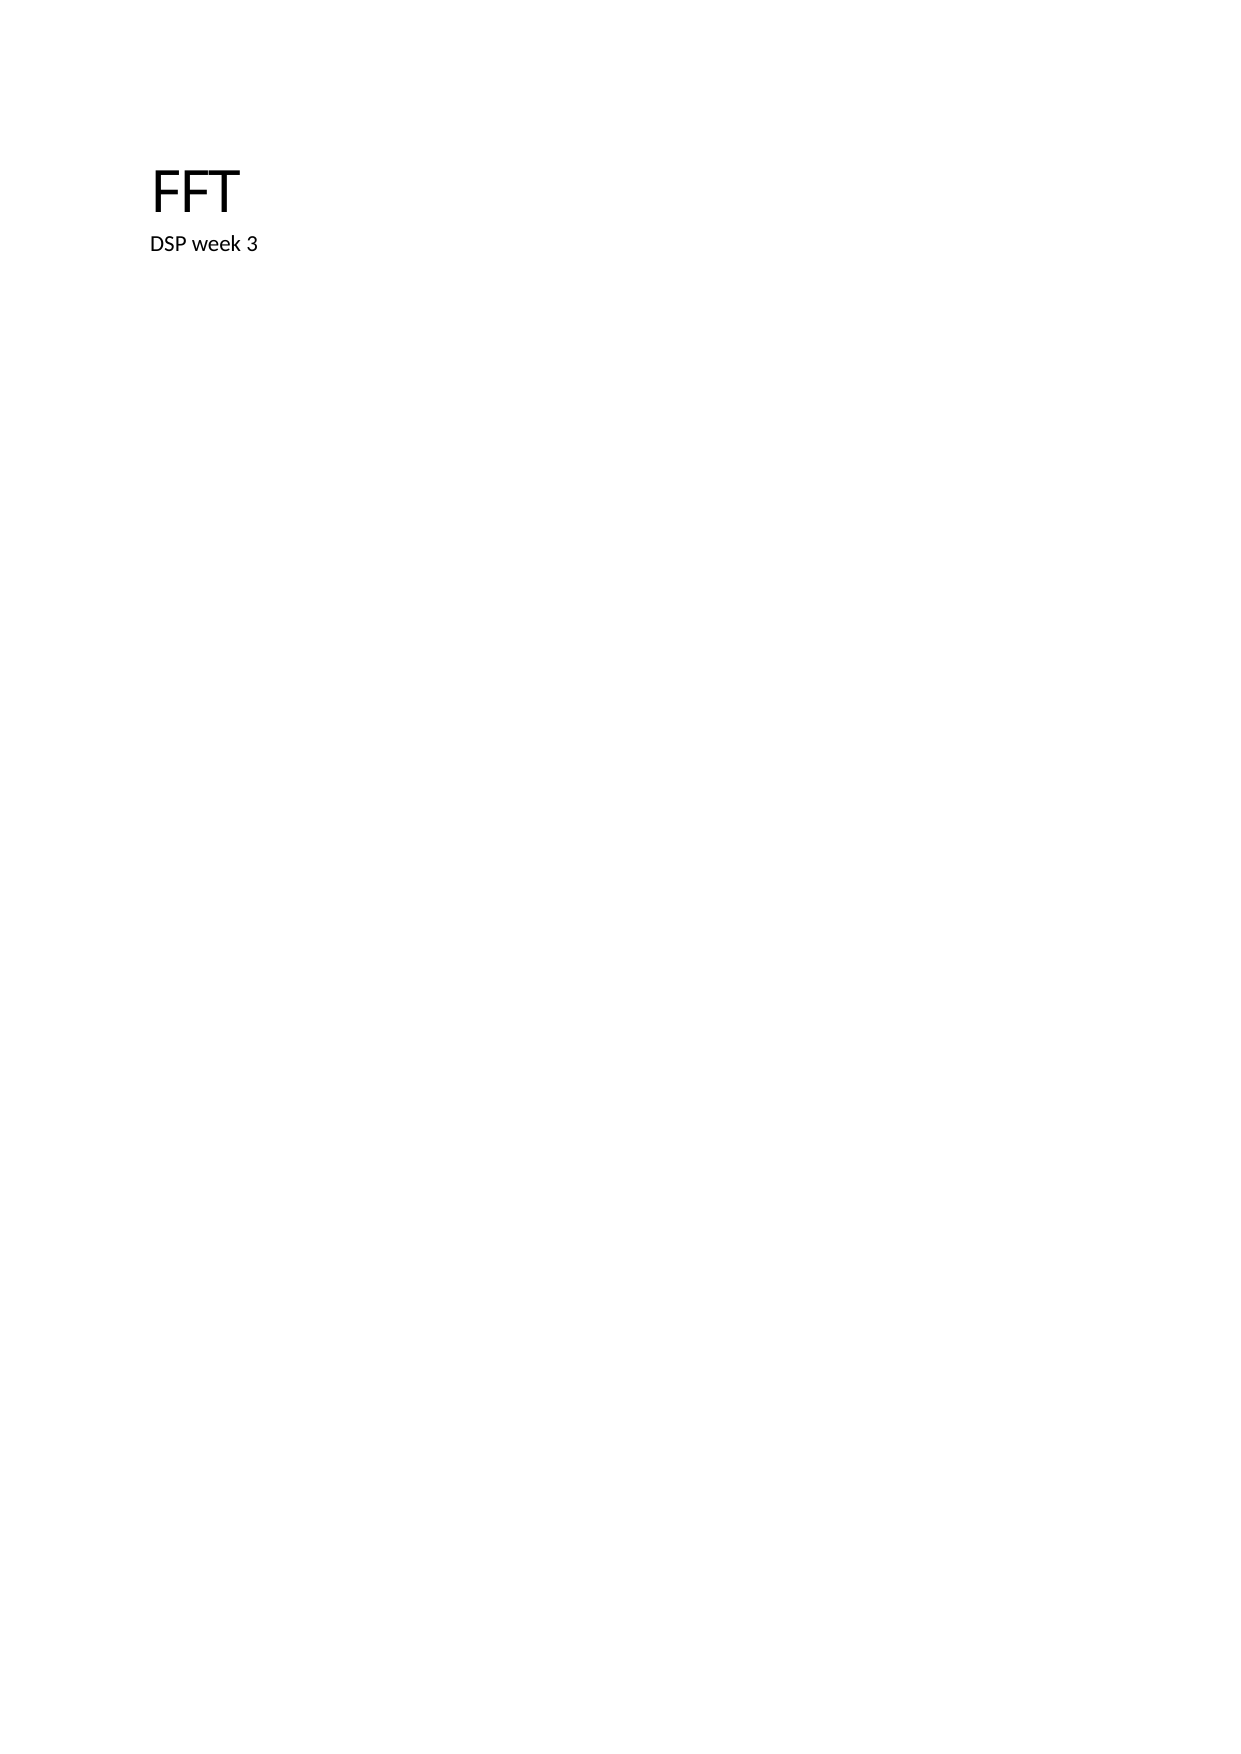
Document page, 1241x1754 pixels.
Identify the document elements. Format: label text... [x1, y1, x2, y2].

text DSP week 3 [150, 229, 1090, 257]
title FFT [150, 150, 1090, 229]
